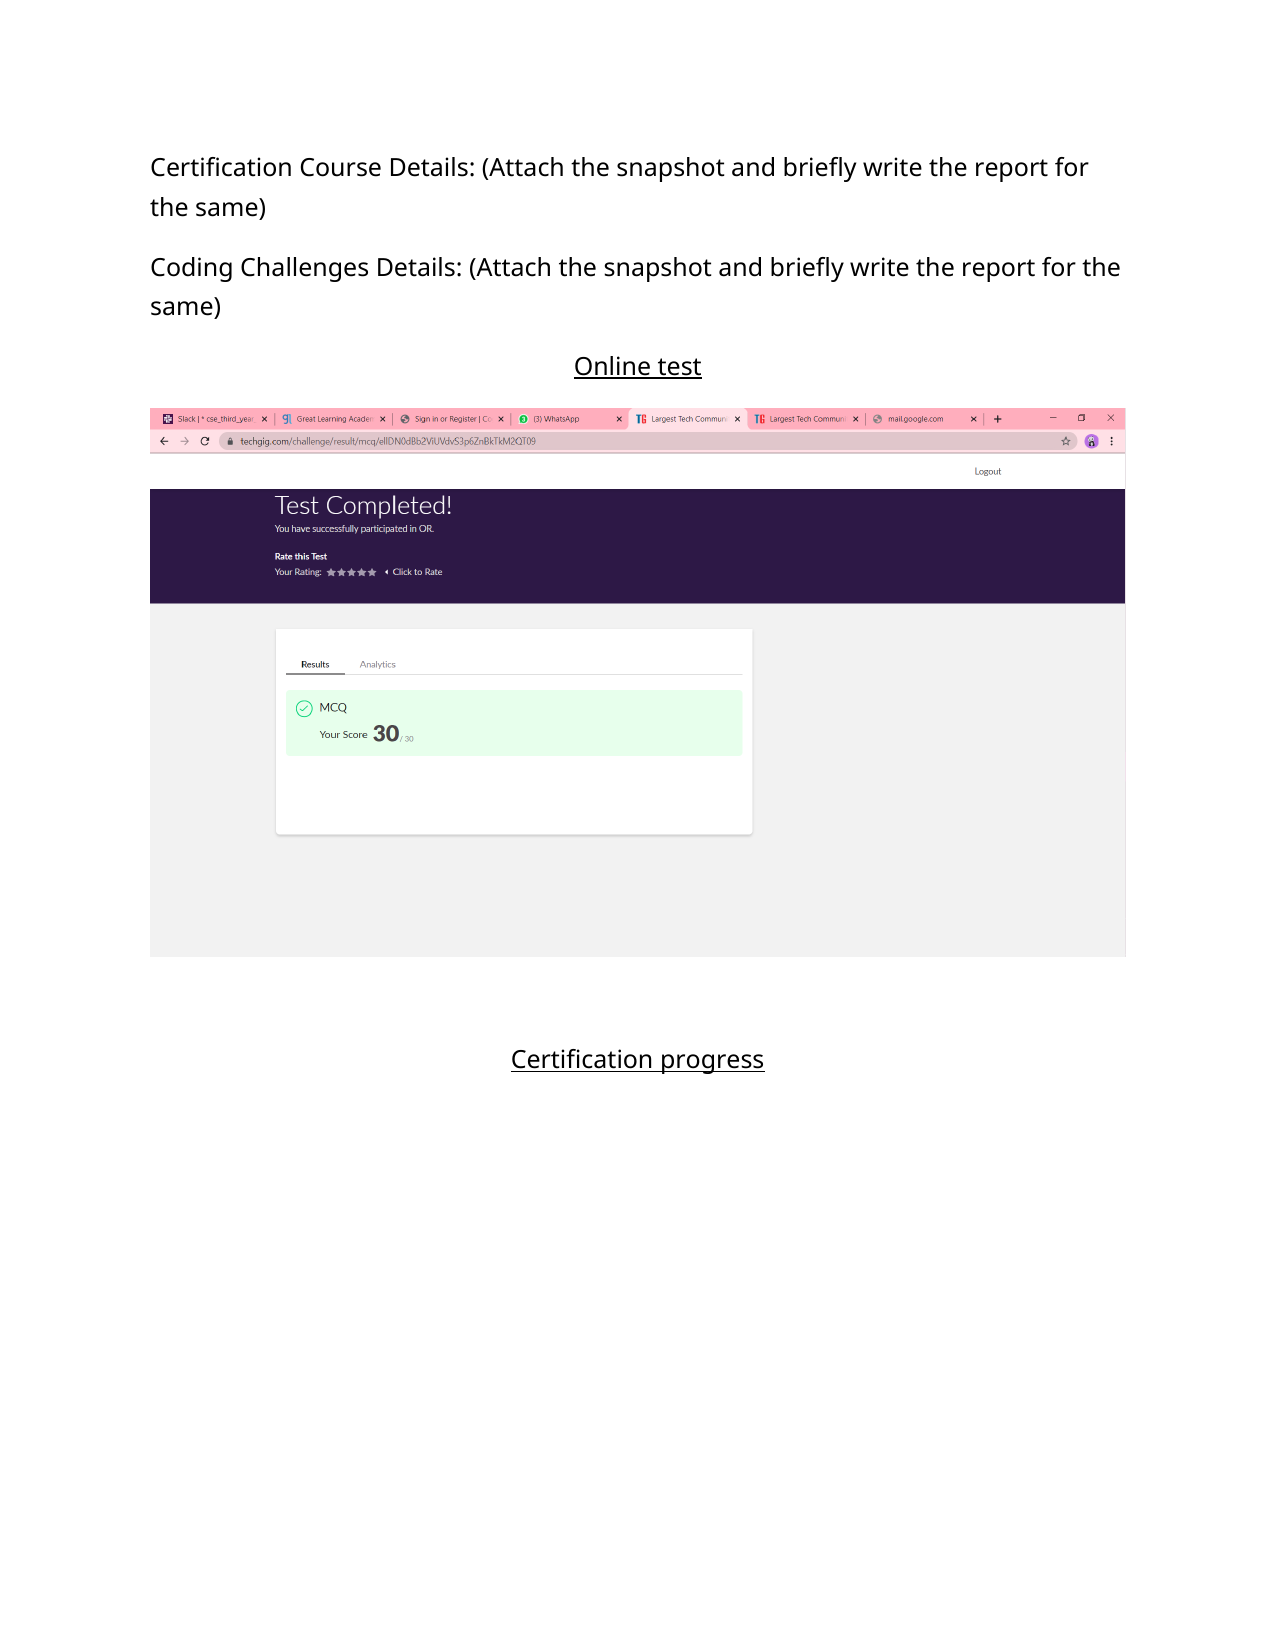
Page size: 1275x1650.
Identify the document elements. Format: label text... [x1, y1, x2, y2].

picture [150, 408, 1125, 957]
text Online test [150, 348, 1125, 382]
text Coding Challenges Details: (Attach the snapshot and briefly write the report for the same) [150, 249, 1125, 322]
text Certification progress [150, 1042, 1125, 1076]
text Certification Course Details: (Attach the snapshot and briefly write the report for the same) [150, 150, 1125, 223]
